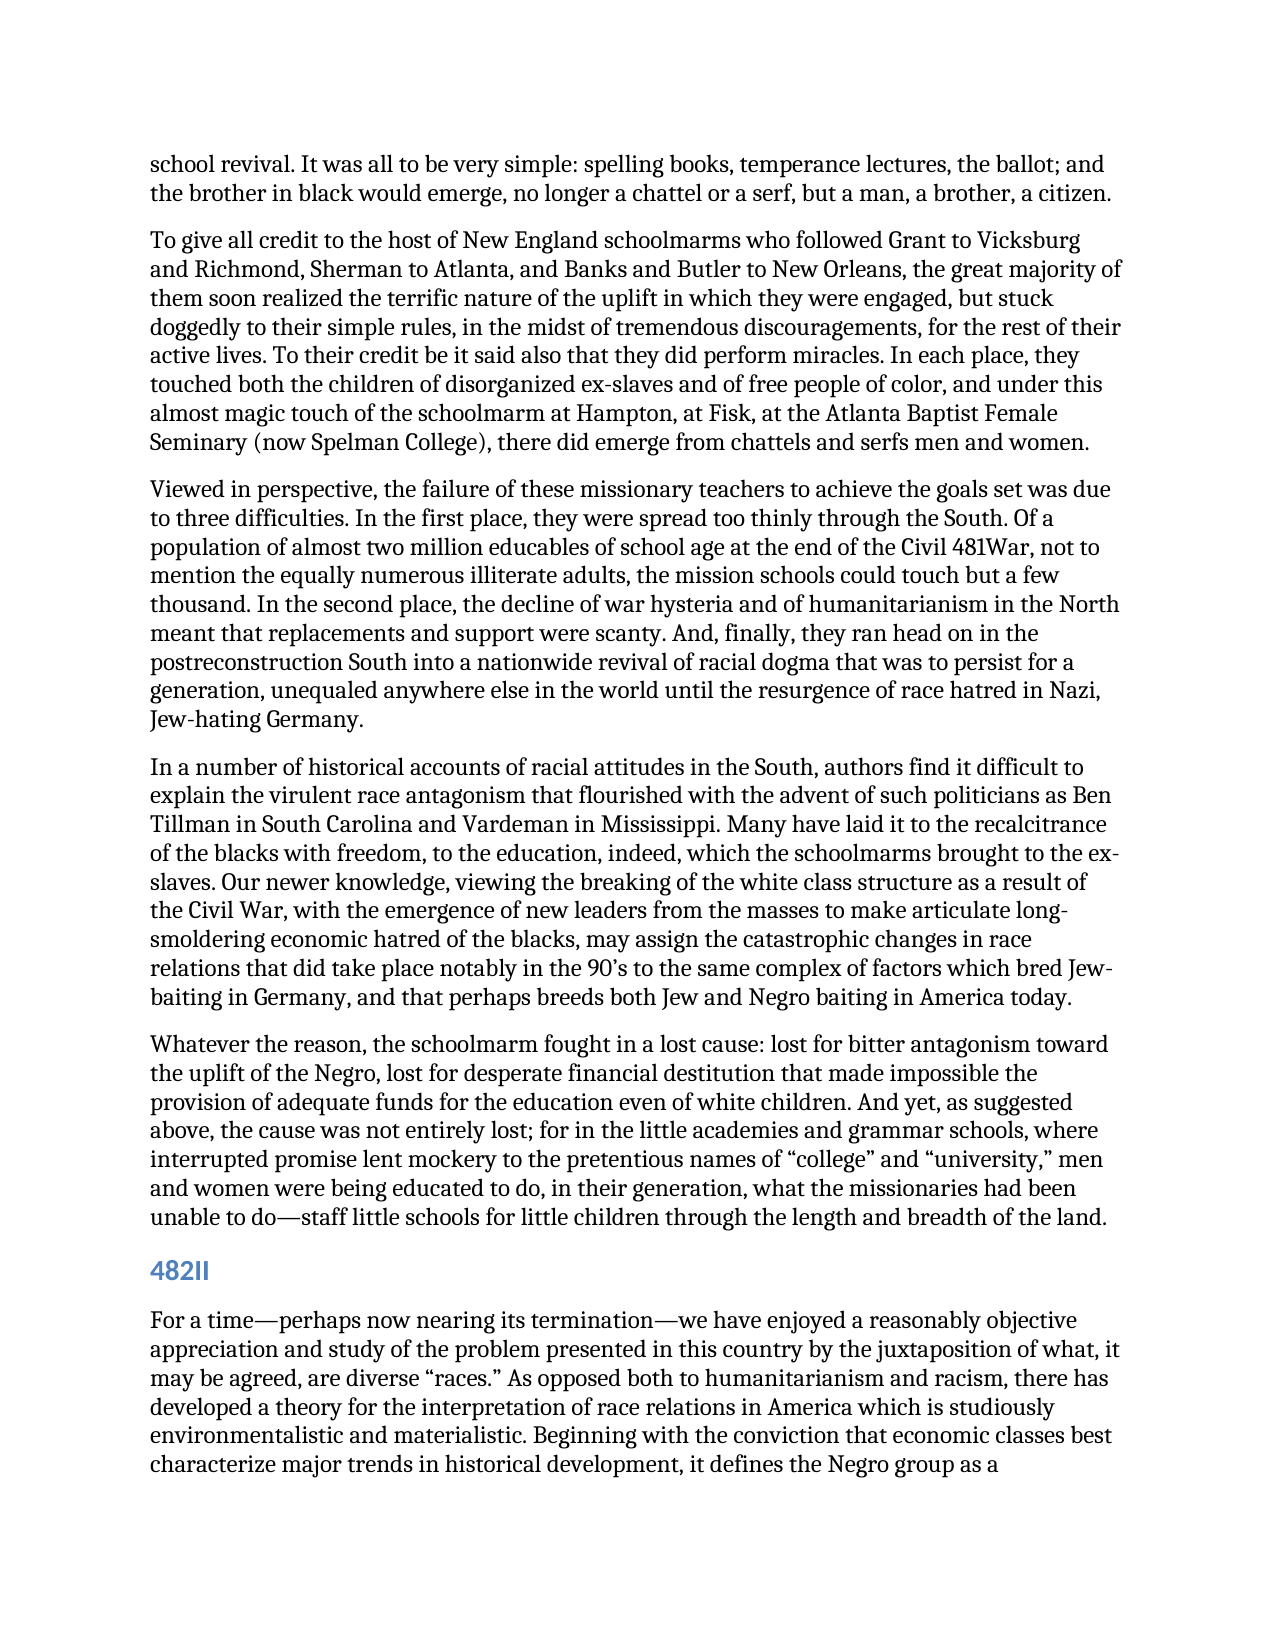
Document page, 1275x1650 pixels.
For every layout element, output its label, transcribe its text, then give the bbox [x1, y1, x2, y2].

text Whatever the reason, the schoolmarm fought in a lost cause: lost for bitter antagonism toward the uplift of the Negro, lost for desperate financial destitution that made impossible the provision of adequate funds for the education even of white children. And yet, as suggested above, the cause was not entirely lost; for in the little academies and grammar schools, where interrupted promise lent mockery to the pretentious names of “college” and “university,” men and women were being educated to do, in their generation, what the missionaries had been unable to do—staff little schools for little children through the length and breadth of the land. [150, 1030, 1125, 1231]
text Viewed in perspective, the failure of these missionary teachers to achieve the goals set was due to three difficulties. In the first place, they were spread too thinly through the South. Of a population of almost two million educables of school age at the end of the Civil 481War, not to mention the equally numerous illiterate adults, the mission schools could touch but a few thousand. In the second place, the decline of war hysteria and of humanitarianism in the North meant that replacements and support were scanty. And, finally, they ran head on in the postreconstruction South into a nationwide revival of racial dogma that was to persist for a generation, unequaled anywhere else in the world until the resurgence of race hatred in Nazi, Jew-hating Germany. [150, 475, 1125, 734]
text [150, 1306, 1125, 1479]
subtitle 482II [150, 1252, 1125, 1288]
text In a number of historical accounts of racial attitudes in the South, authors find it difficult to explain the virulent race antagonism that flourished with the advent of such politicians as Ben Tillman in South Carolina and Vardeman in Mississippi. Many have laid it to the recalcitrance of the blacks with freedom, to the education, indeed, which the schoolmarms brought to the ex-slaves. Our newer knowledge, viewing the breaking of the white class structure as a result of the Civil War, with the emergence of new leaders from the masses to make articulate long-smoldering economic hatred of the blacks, may assign the catastrophic changes in race relations that did take place notably in the 90’s to the same complex of factors which bred Jew-baiting in Germany, and that perhaps breeds both Jew and Negro baiting in America today. [150, 752, 1125, 1011]
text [150, 150, 1125, 207]
text To give all credit to the host of New England schoolmarms who followed Grant to Vicksburg and Richmond, Sherman to Atlanta, and Banks and Butler to New Orleans, the great majority of them soon realized the terrific nature of the uplift in which they were engaged, but stuck doggedly to their simple rules, in the midst of tremendous discouragements, for the rest of their active lives. To their credit be it said also that they did perform miracles. In each place, they touched both the children of disorganized ex-slaves and of free people of color, and under this almost magic touch of the schoolmarm at Hampton, at Fisk, at the Atlanta Baptist Female Seminary (now Spelman College), there did emerge from chattels and serfs men and women. [150, 226, 1125, 456]
